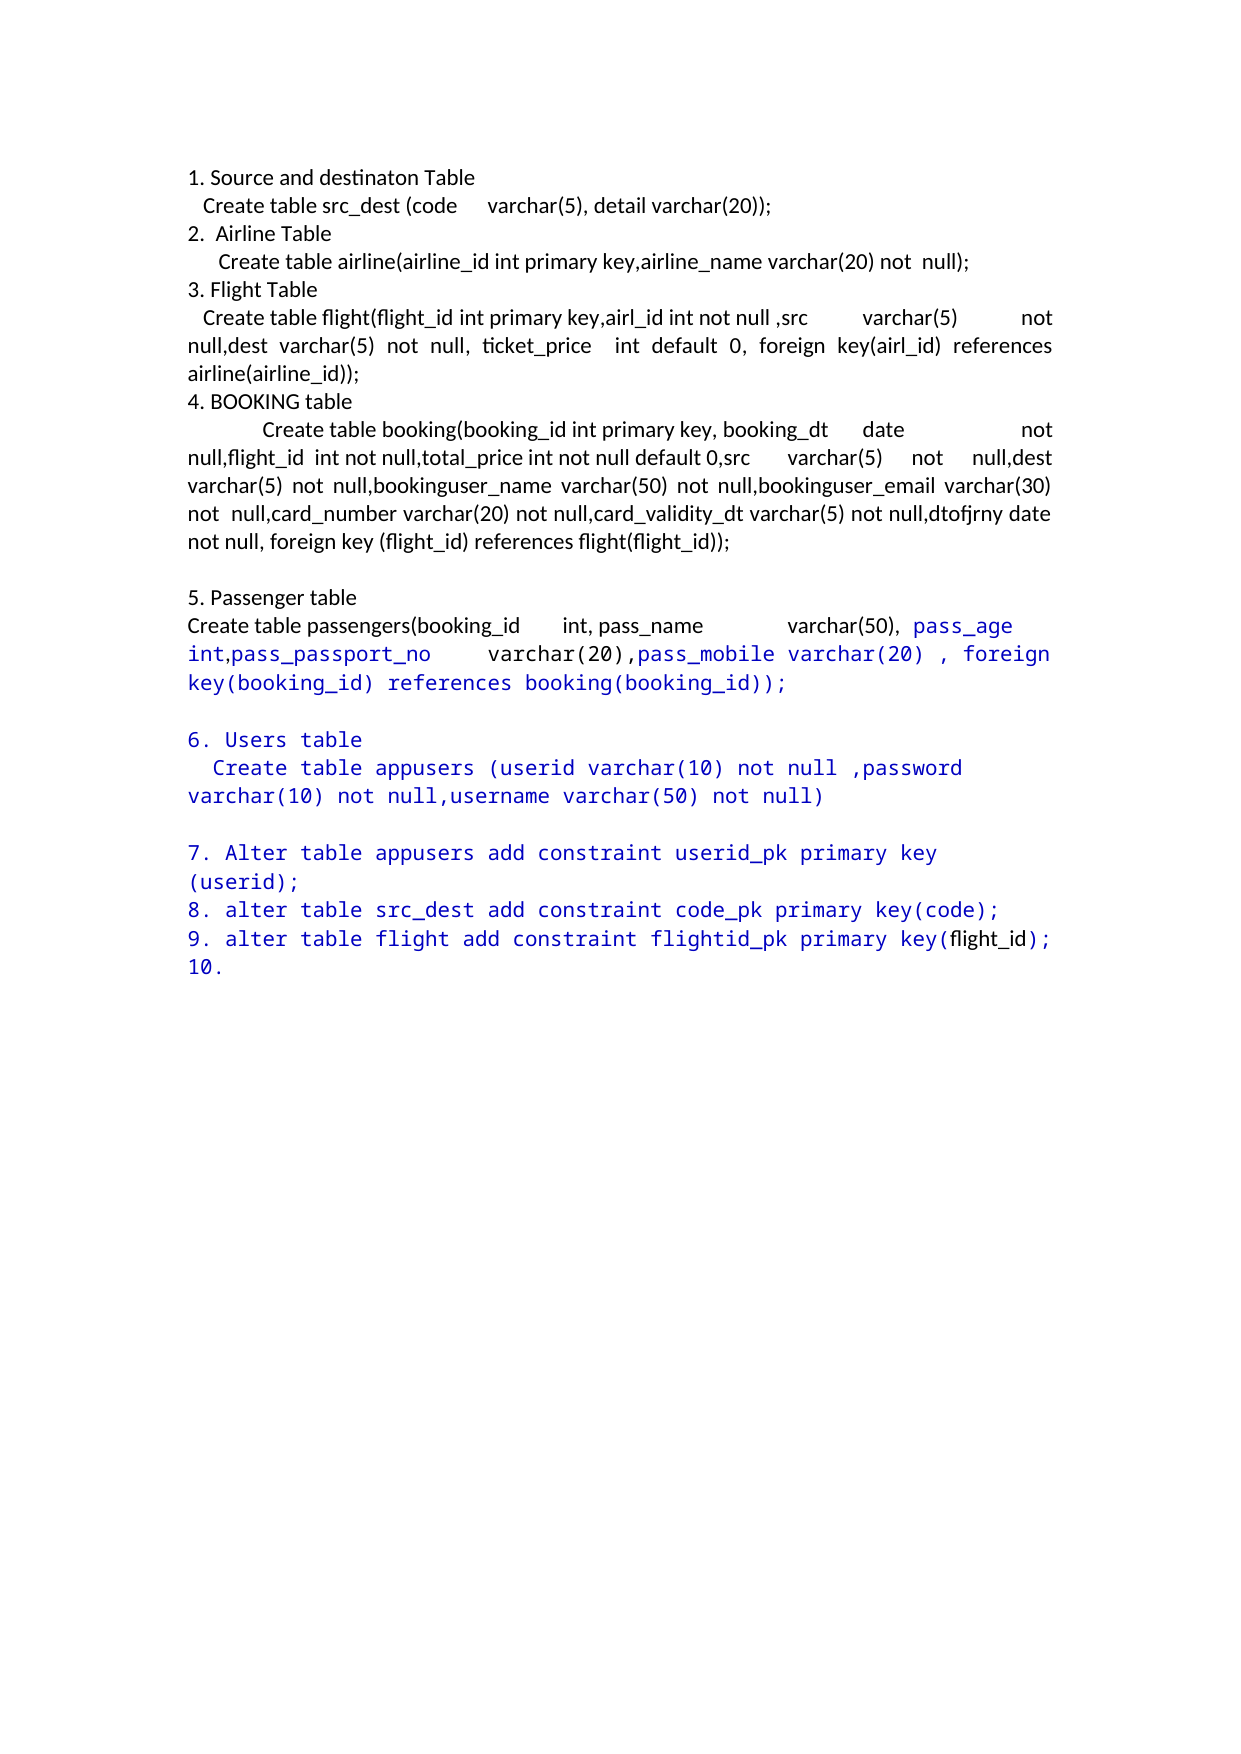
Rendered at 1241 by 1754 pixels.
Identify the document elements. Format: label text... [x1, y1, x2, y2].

list Create table airline(airline_id int primary key,airline_name varchar(20) not null); [187, 247, 1053, 275]
text Create table passengers(booking_id int, pass_name varchar(50), pass_age int,pass_passport_no varchar(20),pass_mobile varchar(20) , foreign key(booking_id) references booking(booking_id)); [187, 611, 1053, 696]
list BOOKING table [187, 387, 1053, 415]
list Create table flight(flight_id int primary key,airl_id int not null ,src varchar(5) not null,dest varchar(5) not null, ticket_price int default 0, foreign key(airl_id) references airline(airline_id)); [187, 303, 1053, 387]
list Create table appusers (userid varchar(10) not null ,password varchar(10) not null,username varchar(50) not null) [187, 753, 1053, 810]
list Create table booking(booking_id int primary key, booking_dt date not null,flight_id int not null,total_price int not null default 0,src varchar(5) not null,dest varchar(5) not null,bookinguser_name varchar(50) not null,bookinguser_email varchar(30) not null,card_number varchar(20) not null,card_validity_dt varchar(5) not null,dtofjrny date not null, foreign key (flight_id) references flight(flight_id)); [187, 415, 1053, 555]
list Flight Table [187, 275, 1053, 303]
list Create table src_dest (code varchar(5), detail varchar(20)); [187, 191, 1053, 219]
list alter table src_dest add constraint code_pk primary key(code); [187, 895, 1053, 924]
list Users table [187, 725, 1053, 753]
list Source and destinaton Table [187, 163, 1053, 191]
list Alter table appusers add constraint userid_pk primary key (userid); [187, 838, 1053, 895]
list Airline Table [187, 219, 1053, 247]
list alter table flight add constraint flightid_pk primary key(flight_id); [187, 924, 1053, 952]
list Passenger table [187, 583, 1053, 611]
